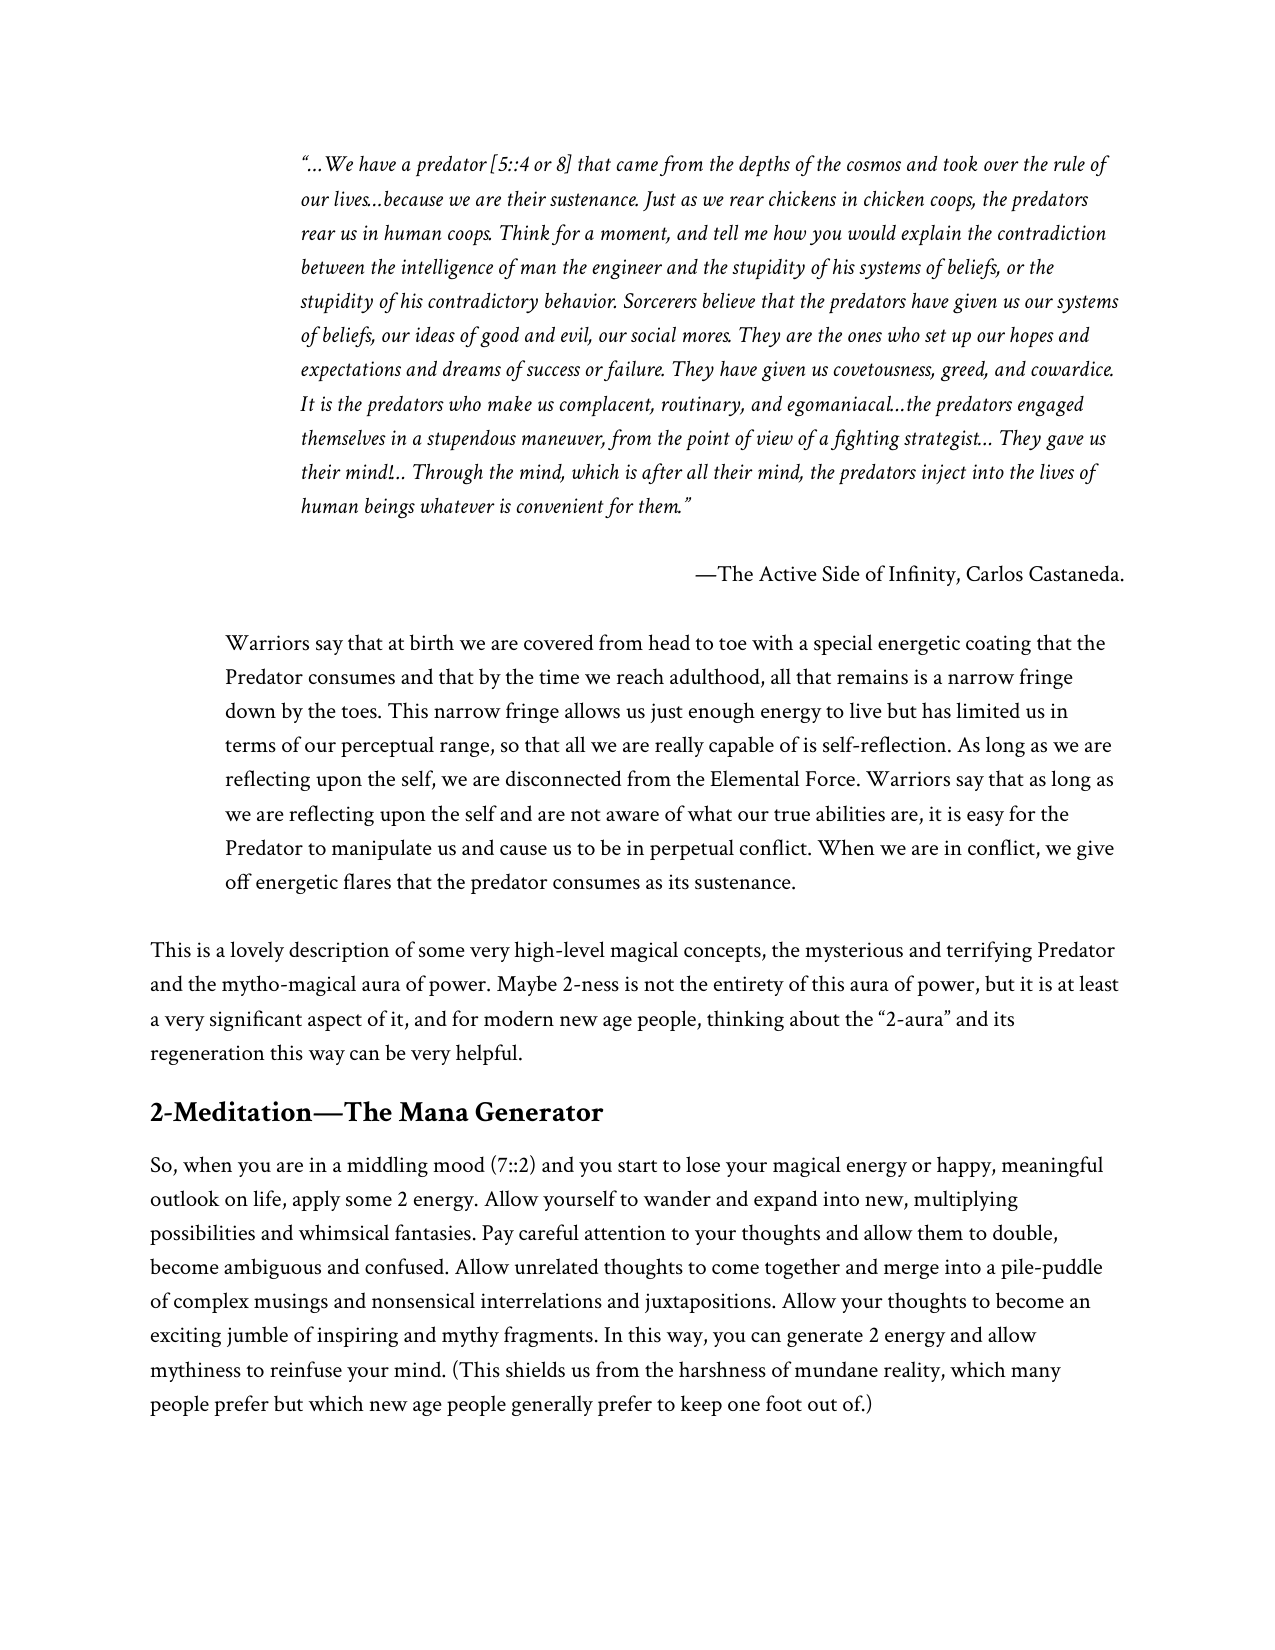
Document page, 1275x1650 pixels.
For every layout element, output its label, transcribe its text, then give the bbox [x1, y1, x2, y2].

text So, when you are in a middling mood (7::2) and you start to lose your magical energy or happy, meaningful outlook on life, apply some 2 energy. Allow yourself to wander and expand into new, multiplying possibilities and whimsical fantasies. Pay careful attention to your thoughts and allow them to double, become ambiguous and confused. Allow unrelated thoughts to come together and merge into a pile-puddle of complex musings and nonsensical interrelations and juxtapositions. Allow your thoughts to become an exciting jumble of inspiring and mythy fragments. In this way, you can generate 2 energy and allow mythiness to reinfuse your mind. (This shields us from the harshness of mundane reality, which many people prefer but which new age people generally prefer to keep one foot out of.) [150, 1150, 1125, 1419]
subtitle 2-Meditation—The Mana Generator [150, 1093, 1125, 1131]
text Warriors say that at birth we are covered from head to toe with a special energetic coating that the Predator consumes and that by the time we reach adulthood, all that remains is a narrow fringe down by the toes. This narrow fringe allows us just enough energy to live but has limited us in terms of our perceptual range, so that all we are really capable of is self-reflection. As long as we are reflecting upon the self, we are disconnected from the Elemental Force. Warriors say that as long as we are reflecting upon the self and are not aware of what our true abilities are, it is easy for the Predator to manipulate us and cause us to be in perpetual conflict. When we are in conflict, we give off energetic flares that the predator consumes as its sustenance. [225, 628, 1125, 897]
text —The Active Side of Infinity, Carlos Castaneda. [300, 560, 1125, 590]
text “…We have a predator [5::4 or 8] that came from the depths of the cosmos and took over the rule of our lives…because we are their sustenance. Just as we rear chickens in chicken coops, the predators rear us in human coops. Think for a moment, and tell me how you would explain the contradiction between the intelligence of man the engineer and the stupidity of his systems of beliefs, or the stupidity of his contradictory behavior. Sorcerers believe that the predators have given us our systems of beliefs, our ideas of good and evil, our social mores. They are the ones who set up our hopes and expectations and dreams of success or failure. They have given us covetousness, greed, and cowardice. It is the predators who make us complacent, routinary, and egomaniacal…the predators engaged themselves in a stupendous maneuver, from the point of view of a fighting strategist… They gave us their mind!… Through the mind, which is after all their mind, the predators inject into the lives of human beings whatever is convenient for them.” [300, 150, 1125, 521]
text This is a lovely description of some very high-level magical concepts, the mysterious and terrifying Predator and the mytho-magical aura of power. Maybe 2-ness is not the entirety of this aura of power, but it is at least a very significant aspect of it, and for modern new age people, thinking about the “2-aura” and its regeneration this way can be very helpful. [150, 936, 1125, 1068]
